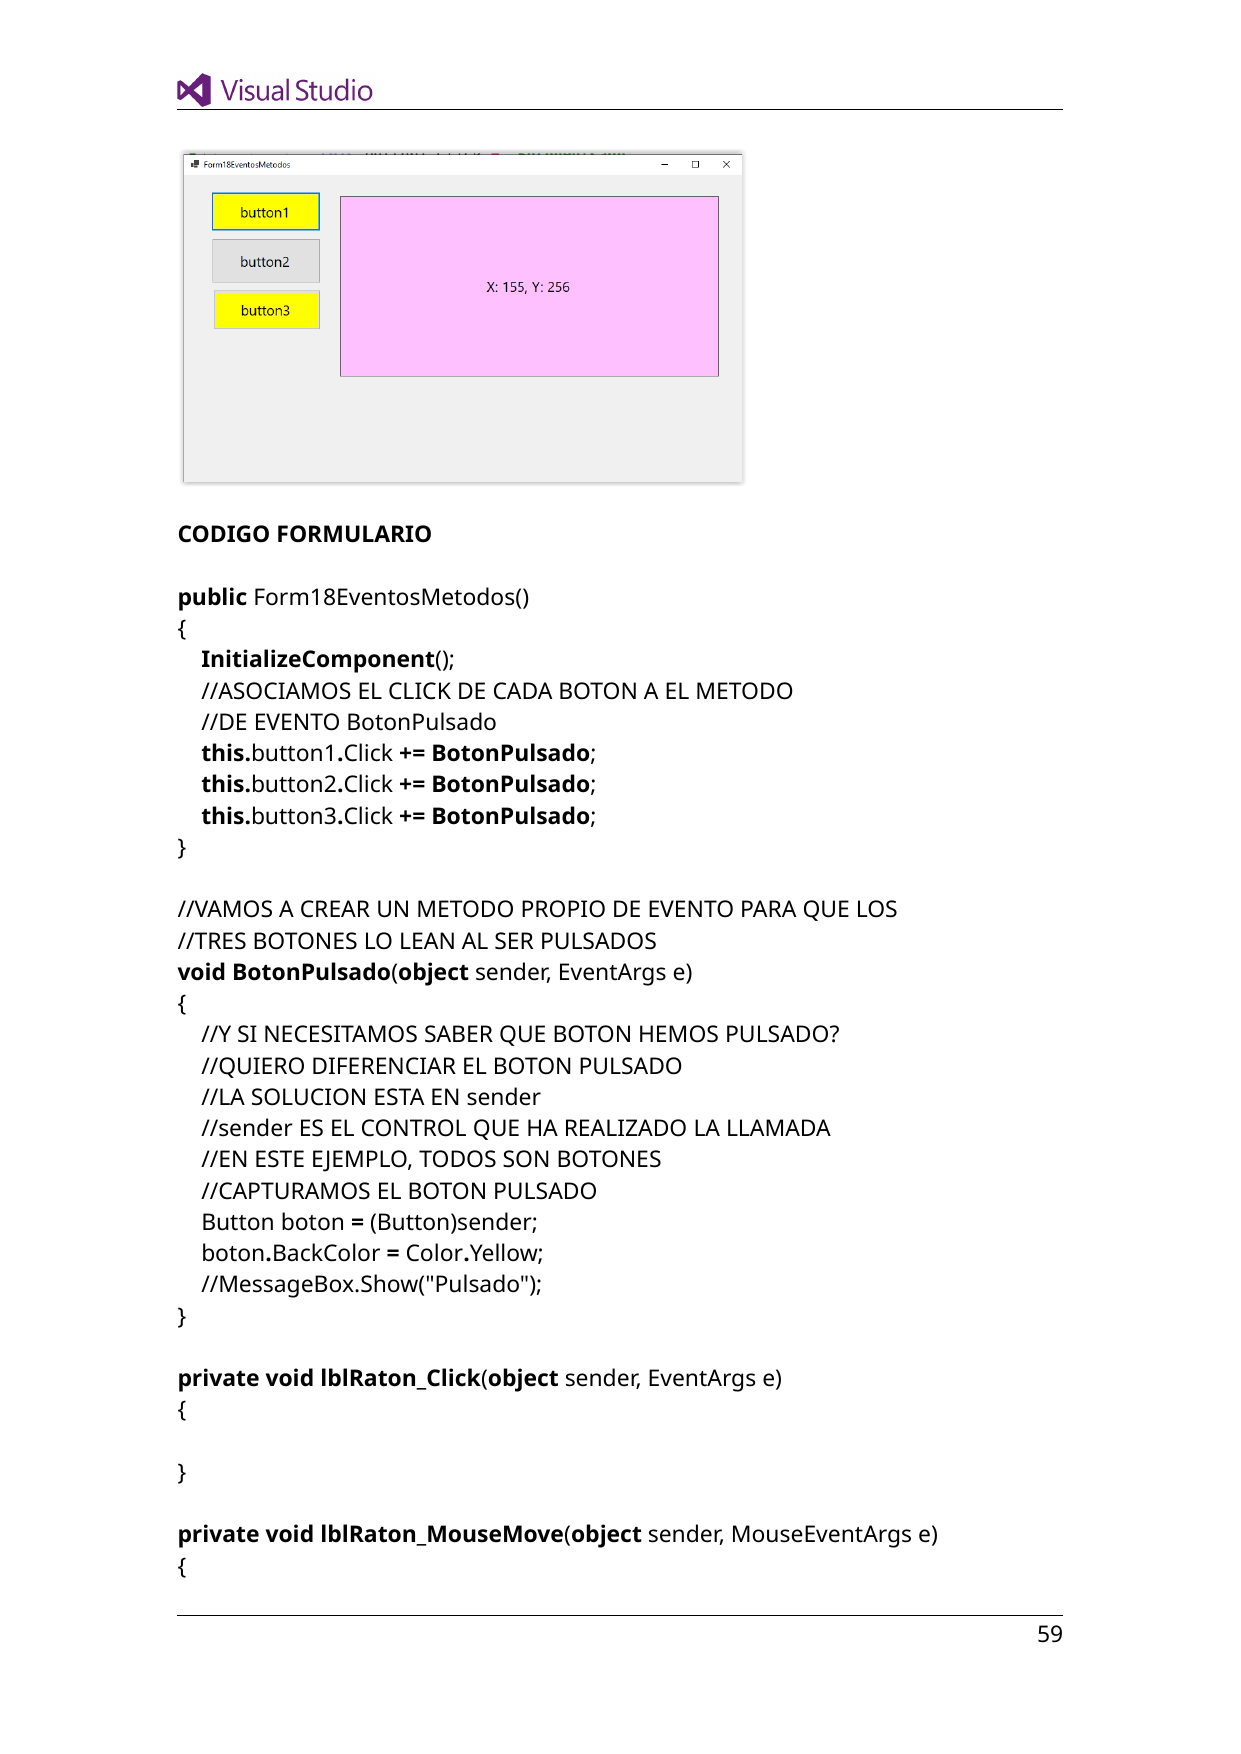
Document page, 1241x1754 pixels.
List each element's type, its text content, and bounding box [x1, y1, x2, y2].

text this.button2.Click += BotonPulsado; [177, 768, 1063, 799]
text //CAPTURAMOS EL BOTON PULSADO [177, 1174, 1063, 1206]
text { [177, 612, 1063, 643]
text CODIGO FORMULARIO [177, 518, 1063, 549]
text //DE EVENTO BotonPulsado [177, 706, 1063, 737]
text { [177, 1549, 1063, 1581]
text this.button3.Click += BotonPulsado; [177, 799, 1063, 831]
text boton.BackColor = Color.Yellow; [177, 1237, 1063, 1268]
picture [177, 73, 375, 107]
text //TRES BOTONES LO LEAN AL SER PULSADOS [177, 924, 1063, 956]
text { [177, 1393, 1063, 1424]
text private void lblRaton_Click(object sender, EventArgs e) [177, 1362, 1063, 1393]
text } [177, 1456, 1063, 1487]
text Button boton = (Button)sender; [177, 1206, 1063, 1237]
text this.button1.Click += BotonPulsado; [177, 737, 1063, 768]
text { [177, 987, 1063, 1018]
text //VAMOS A CREAR UN METODO PROPIO DE EVENTO PARA QUE LOS [177, 893, 1063, 924]
text public Form18EventosMetodos() [177, 581, 1063, 612]
text //QUIERO DIFERENCIAR EL BOTON PULSADO [177, 1049, 1063, 1081]
text //sender ES EL CONTROL QUE HA REALIZADO LA LLAMADA [177, 1112, 1063, 1143]
text } [177, 831, 1063, 862]
text InitializeComponent(); [177, 643, 1063, 674]
text //MessageBox.Show("Pulsado"); [177, 1268, 1063, 1299]
text private void lblRaton_MouseMove(object sender, MouseEventArgs e) [177, 1518, 1063, 1549]
text } [177, 1299, 1063, 1331]
picture [177, 147, 747, 487]
text //Y SI NECESITAMOS SABER QUE BOTON HEMOS PULSADO? [177, 1018, 1063, 1049]
text //EN ESTE EJEMPLO, TODOS SON BOTONES [177, 1143, 1063, 1174]
text void BotonPulsado(object sender, EventArgs e) [177, 956, 1063, 987]
text //LA SOLUCION ESTA EN sender [177, 1081, 1063, 1112]
text //ASOCIAMOS EL CLICK DE CADA BOTON A EL METODO [177, 674, 1063, 706]
